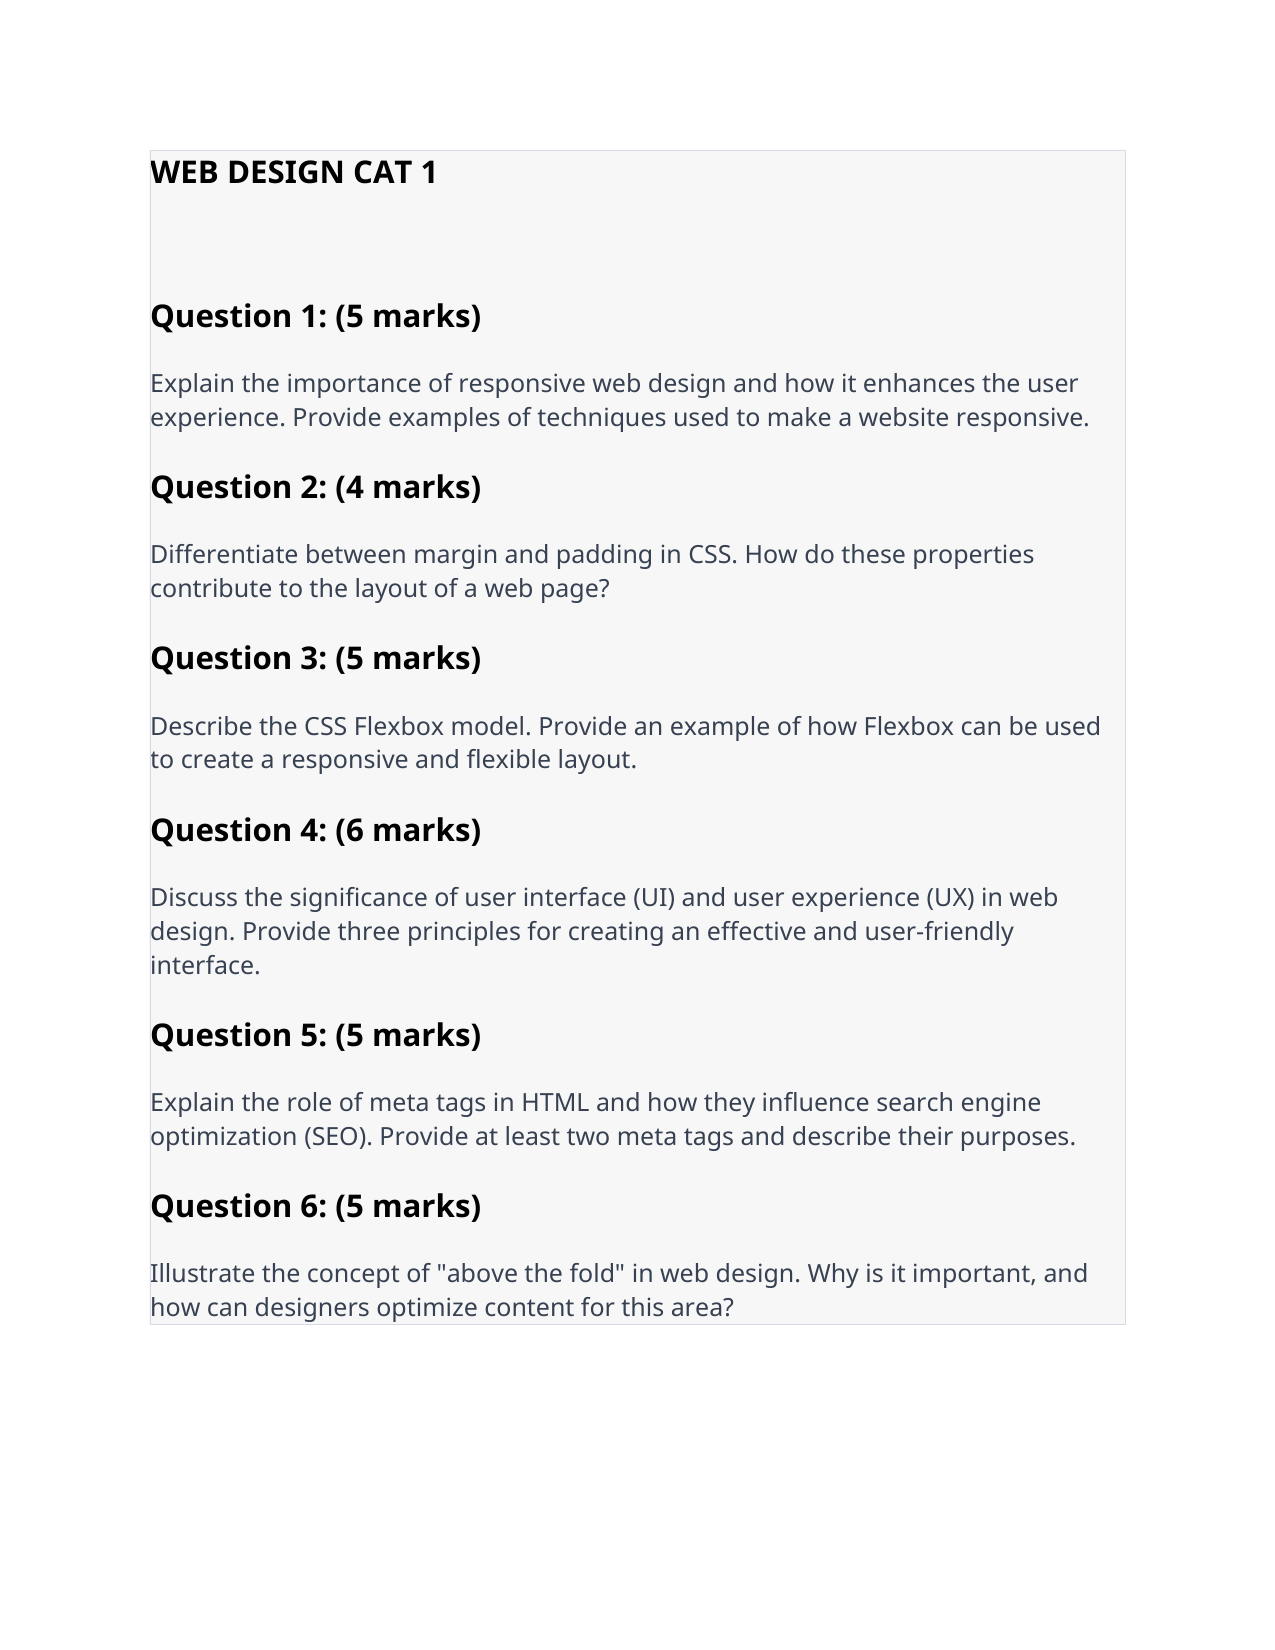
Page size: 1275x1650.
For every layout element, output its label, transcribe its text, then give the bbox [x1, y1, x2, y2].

text Question 2: (4 marks) [151, 465, 1125, 508]
text Question 6: (5 marks) [151, 1183, 1125, 1226]
text WEB DESIGN CAT 1 [151, 151, 1125, 193]
text Describe the CSS Flexbox model. Provide an example of how Flexbox can be used to create a responsive and flexible layout. [151, 708, 1125, 776]
text Explain the importance of responsive web design and how it enhances the user experience. Provide examples of techniques used to make a website responsive. [151, 365, 1125, 434]
text Discuss the significance of user interface (UI) and user experience (UX) in web design. Provide three principles for creating an effective and user-friendly interface. [151, 879, 1125, 981]
text Explain the role of meta tags in HTML and how they influence search engine optimization (SEO). Provide at least two meta tags and describe their purposes. [151, 1084, 1125, 1153]
text Differentiate between margin and padding in CSS. How do these properties contribute to the layout of a web page? [151, 536, 1125, 605]
text Illustrate the concept of "above the fold" in web design. Why is it important, and how can designers optimize content for this area? [151, 1255, 1125, 1324]
text Question 4: (6 marks) [151, 807, 1125, 850]
text Question 3: (5 marks) [151, 636, 1125, 679]
text Question 5: (5 marks) [151, 1012, 1125, 1055]
text Question 1: (5 marks) [151, 293, 1125, 337]
